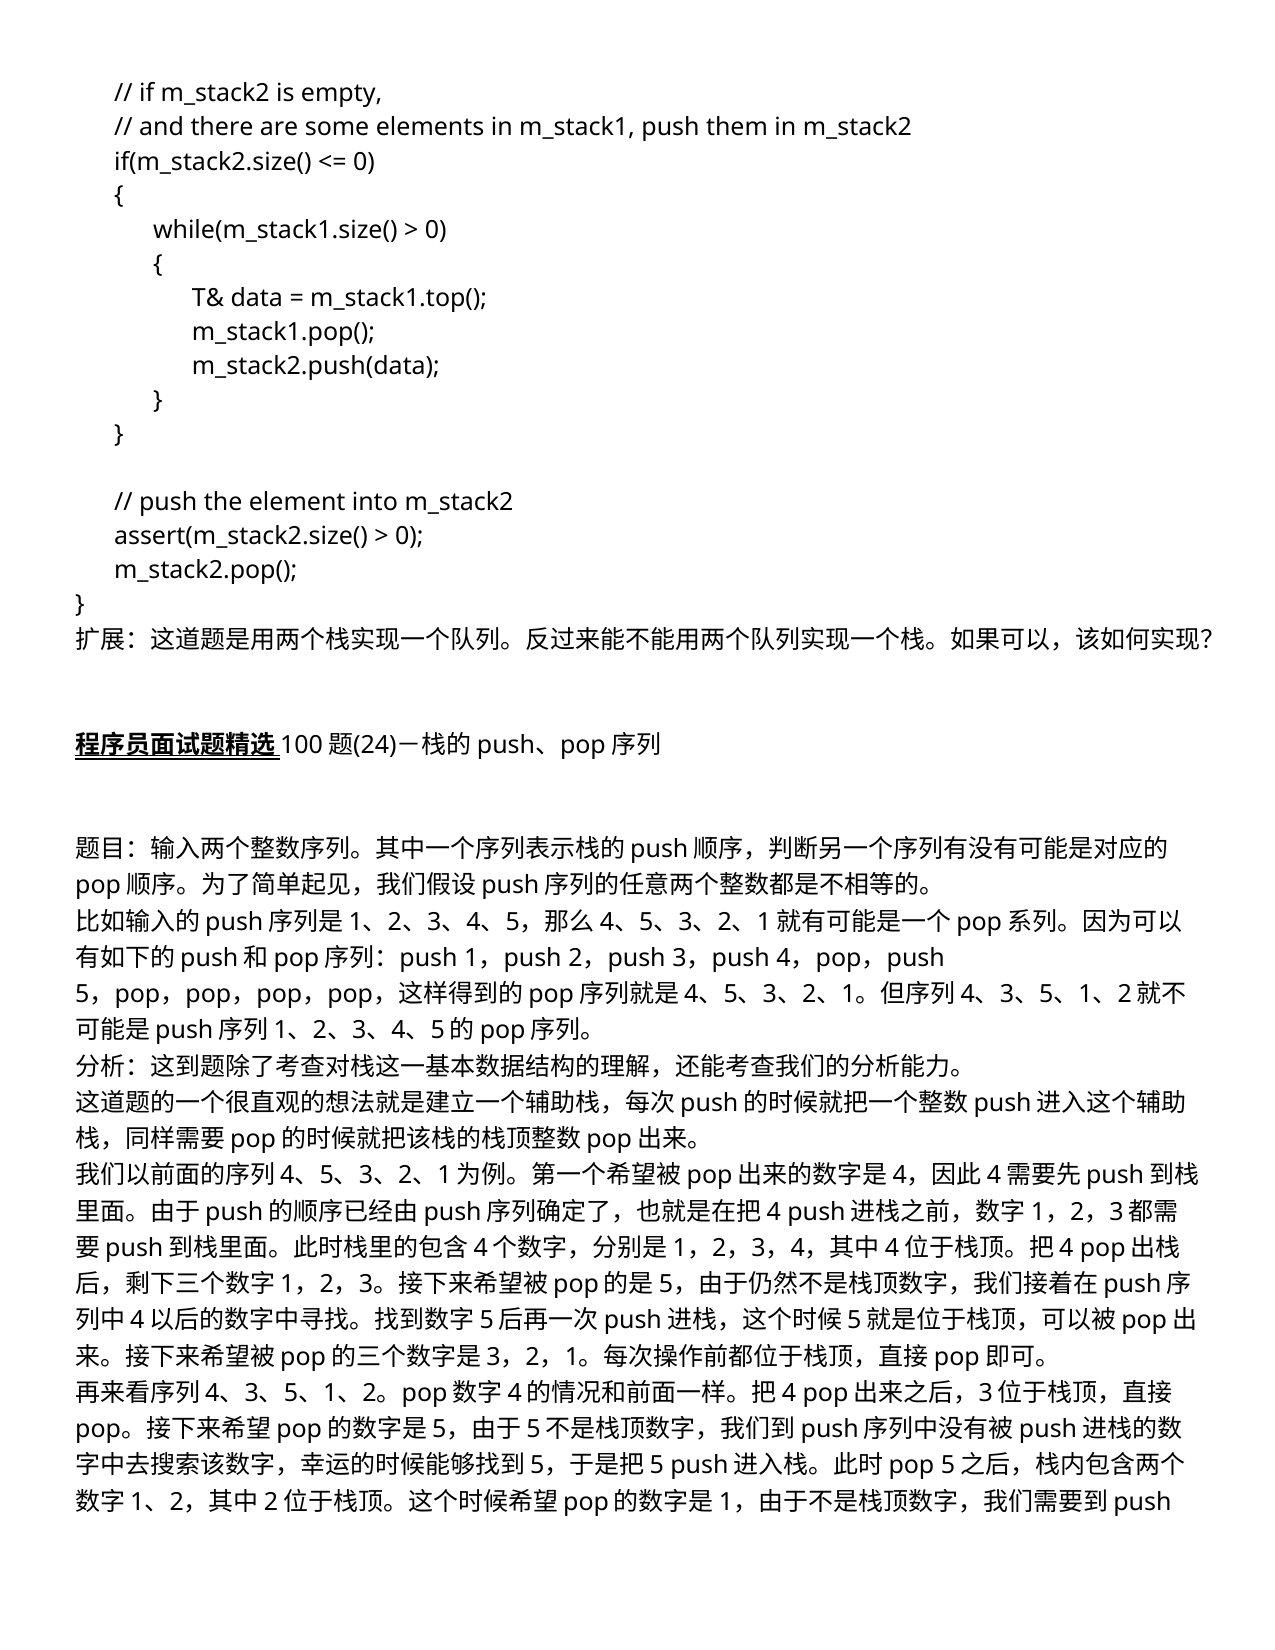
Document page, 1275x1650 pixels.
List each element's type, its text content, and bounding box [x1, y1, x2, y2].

text // push the element into m_stack2 [75, 484, 1200, 518]
text // if m_stack2 is empty, [75, 75, 1200, 109]
text // and there are some elements in m_stack1, push them in m_stack2 [75, 109, 1200, 143]
text while(m_stack1.size() > 0) [75, 211, 1200, 245]
text } [75, 382, 1200, 416]
text 比如输入的push序列是1、2、3、4、5，那么4、5、3、2、1就有可能是一个pop系列。因为可以有如下的push和pop序列：push 1，push 2，push 3，push 4，pop，push 5，pop，pop，pop，pop，这样得到的pop序列就是4、5、3、2、1。但序列4、3、5、1、2就不可能是push序列1、2、3、4、5的pop序列。 [75, 901, 1200, 1046]
text { [75, 177, 1200, 211]
text } [75, 416, 1200, 450]
text T& data = m_stack1.top(); [75, 279, 1200, 313]
text 题目：输入两个整数序列。其中一个序列表示栈的push顺序，判断另一个序列有没有可能是对应的pop顺序。为了简单起见，我们假设push序列的任意两个整数都是不相等的。 [75, 829, 1200, 901]
text 这道题的一个很直观的想法就是建立一个辅助栈，每次push的时候就把一个整数push进入这个辅助栈，同样需要pop的时候就把该栈的栈顶整数pop出来。 [75, 1082, 1200, 1155]
text m_stack2.push(data); [75, 347, 1200, 382]
text m_stack2.pop(); [75, 552, 1200, 586]
text { [75, 245, 1200, 279]
text } [75, 586, 1200, 620]
text 程序员面试题精选100题(24)－栈的push、pop序列 [75, 724, 1200, 761]
text 扩展：这道题是用两个栈实现一个队列。反过来能不能用两个队列实现一个栈。如果可以，该如何实现？ [75, 620, 1200, 656]
text assert(m_stack2.size() > 0); [75, 518, 1200, 552]
text 我们以前面的序列4、5、3、2、1为例。第一个希望被pop出来的数字是4，因此4需要先push到栈里面。由于push的顺序已经由push序列确定了，也就是在把4 push进栈之前，数字1，2，3都需要push到栈里面。此时栈里的包含4个数字，分别是1，2，3，4，其中4位于栈顶。把4 pop出栈后，剩下三个数字1，2，3。接下来希望被pop的是5，由于仍然不是栈顶数字，我们接着在push序列中4以后的数字中寻找。找到数字5后再一次push进栈，这个时候5就是位于栈顶，可以被pop出来。接下来希望被pop的三个数字是3，2，1。每次操作前都位于栈顶，直接pop即可。 [75, 1155, 1200, 1372]
text m_stack1.pop(); [75, 313, 1200, 347]
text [75, 1372, 1200, 1517]
text 分析：这到题除了考查对栈这一基本数据结构的理解，还能考查我们的分析能力。 [75, 1046, 1200, 1082]
text if(m_stack2.size() <= 0) [75, 143, 1200, 177]
